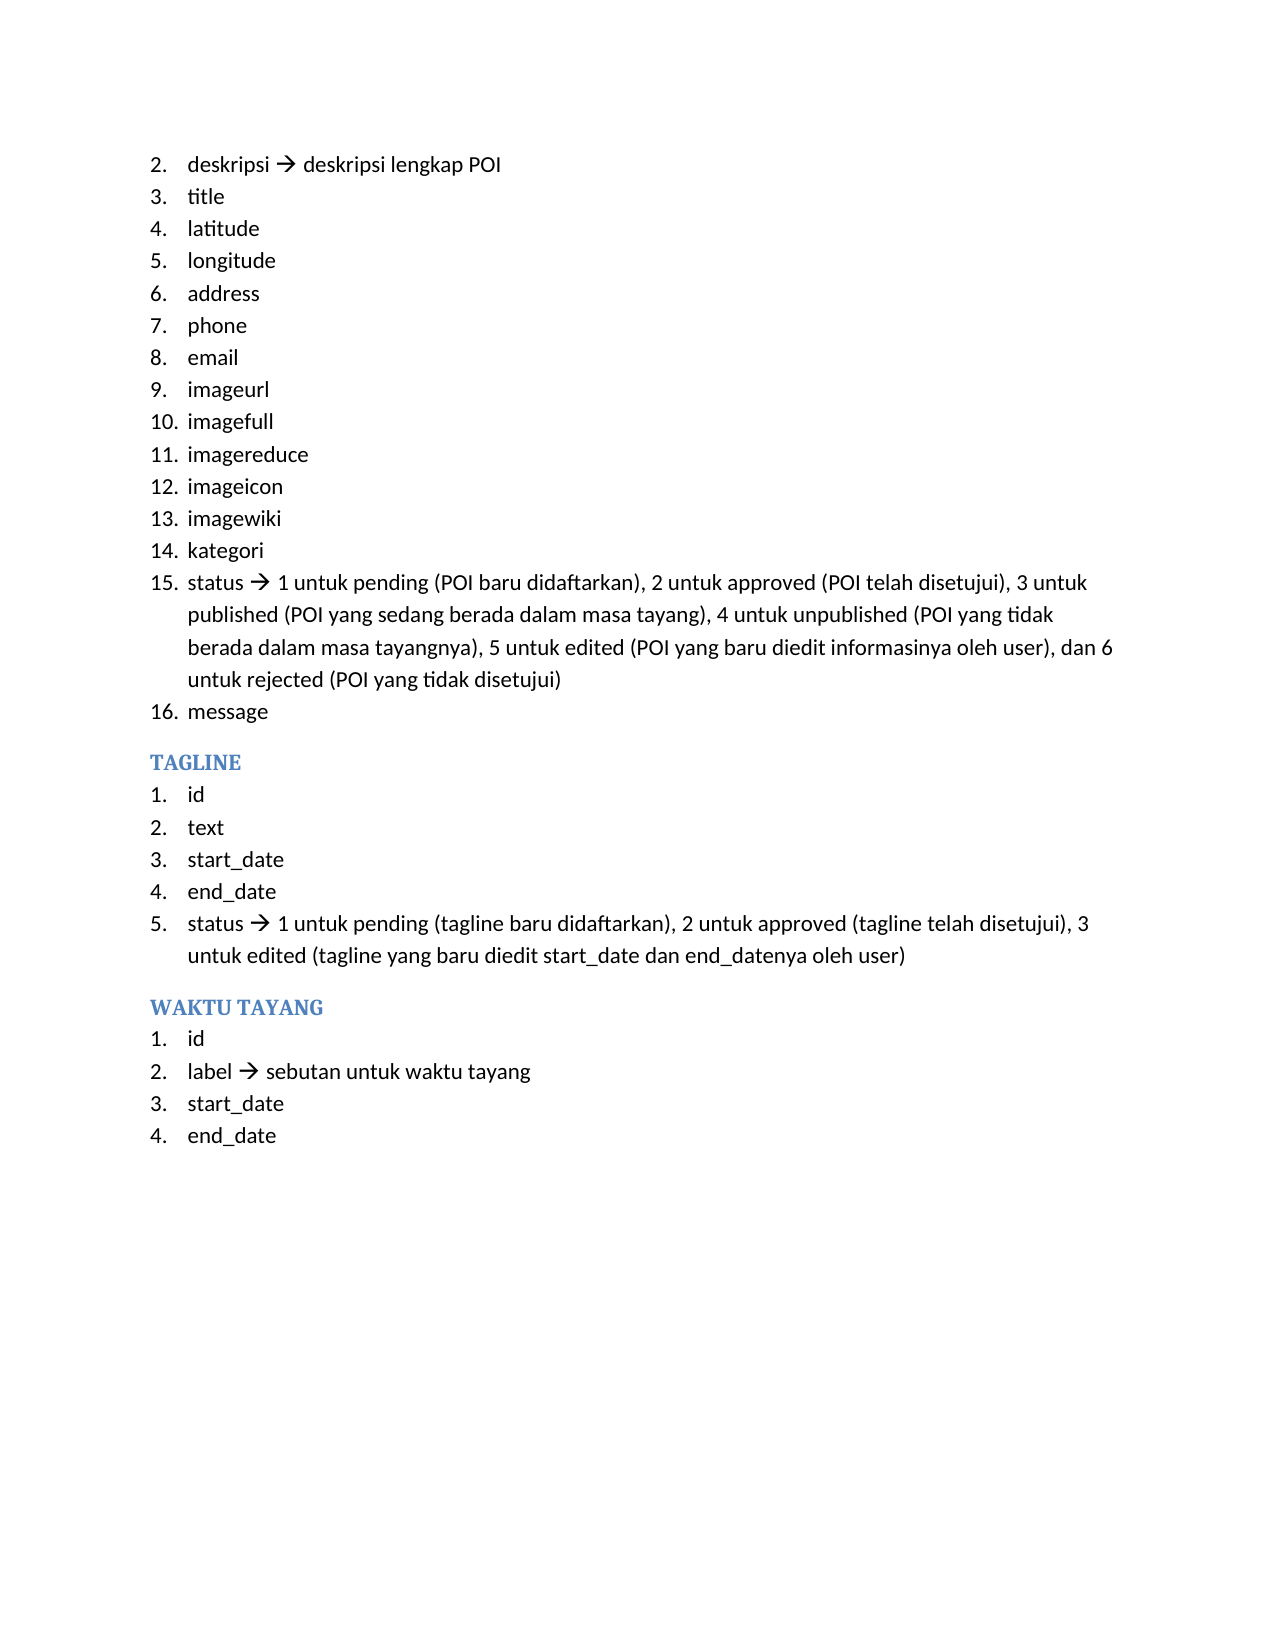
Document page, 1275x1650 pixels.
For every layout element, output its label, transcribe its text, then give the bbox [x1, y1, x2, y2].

list status 1 untuk pending (POI baru didaftarkan), 2 untuk approved (POI telah disetujui), 3 untuk published (POI yang sedang berada dalam masa tayang), 4 untuk unpublished (POI yang tidak berada dalam masa tayangnya), 5 untuk edited (POI yang baru diedit informasinya oleh user), dan 6 untuk rejected (POI yang tidak disetujui) [150, 568, 1125, 693]
list email [150, 343, 1125, 371]
list id [150, 780, 1125, 808]
list longitude [150, 247, 1125, 274]
list end_date [150, 1121, 1125, 1149]
list imageicon [150, 472, 1125, 500]
list label sebutan untuk waktu tayang [150, 1057, 1125, 1085]
list title [150, 182, 1125, 210]
list imagefull [150, 407, 1125, 436]
list kategori [150, 536, 1125, 564]
list imagewiki [150, 504, 1125, 532]
list status 1 untuk pending (tagline baru didaftarkan), 2 untuk approved (tagline telah disetujui), 3 untuk edited (tagline yang baru diedit start_date dan end_datenya oleh user) [150, 909, 1125, 969]
list address [150, 279, 1125, 307]
list text [150, 813, 1125, 841]
list deskripsi deskripsi lengkap POI [150, 150, 1125, 178]
list start_date [150, 845, 1125, 873]
list phone [150, 311, 1125, 339]
list imagereduce [150, 440, 1125, 468]
list id [150, 1024, 1125, 1053]
list imageurl [150, 375, 1125, 403]
list start_date [150, 1089, 1125, 1117]
subtitle TAGLINE [150, 750, 1125, 777]
subtitle WAKTU TAYANG [150, 994, 1125, 1021]
list end_date [150, 877, 1125, 905]
list latitude [150, 214, 1125, 242]
list message [150, 697, 1125, 725]
